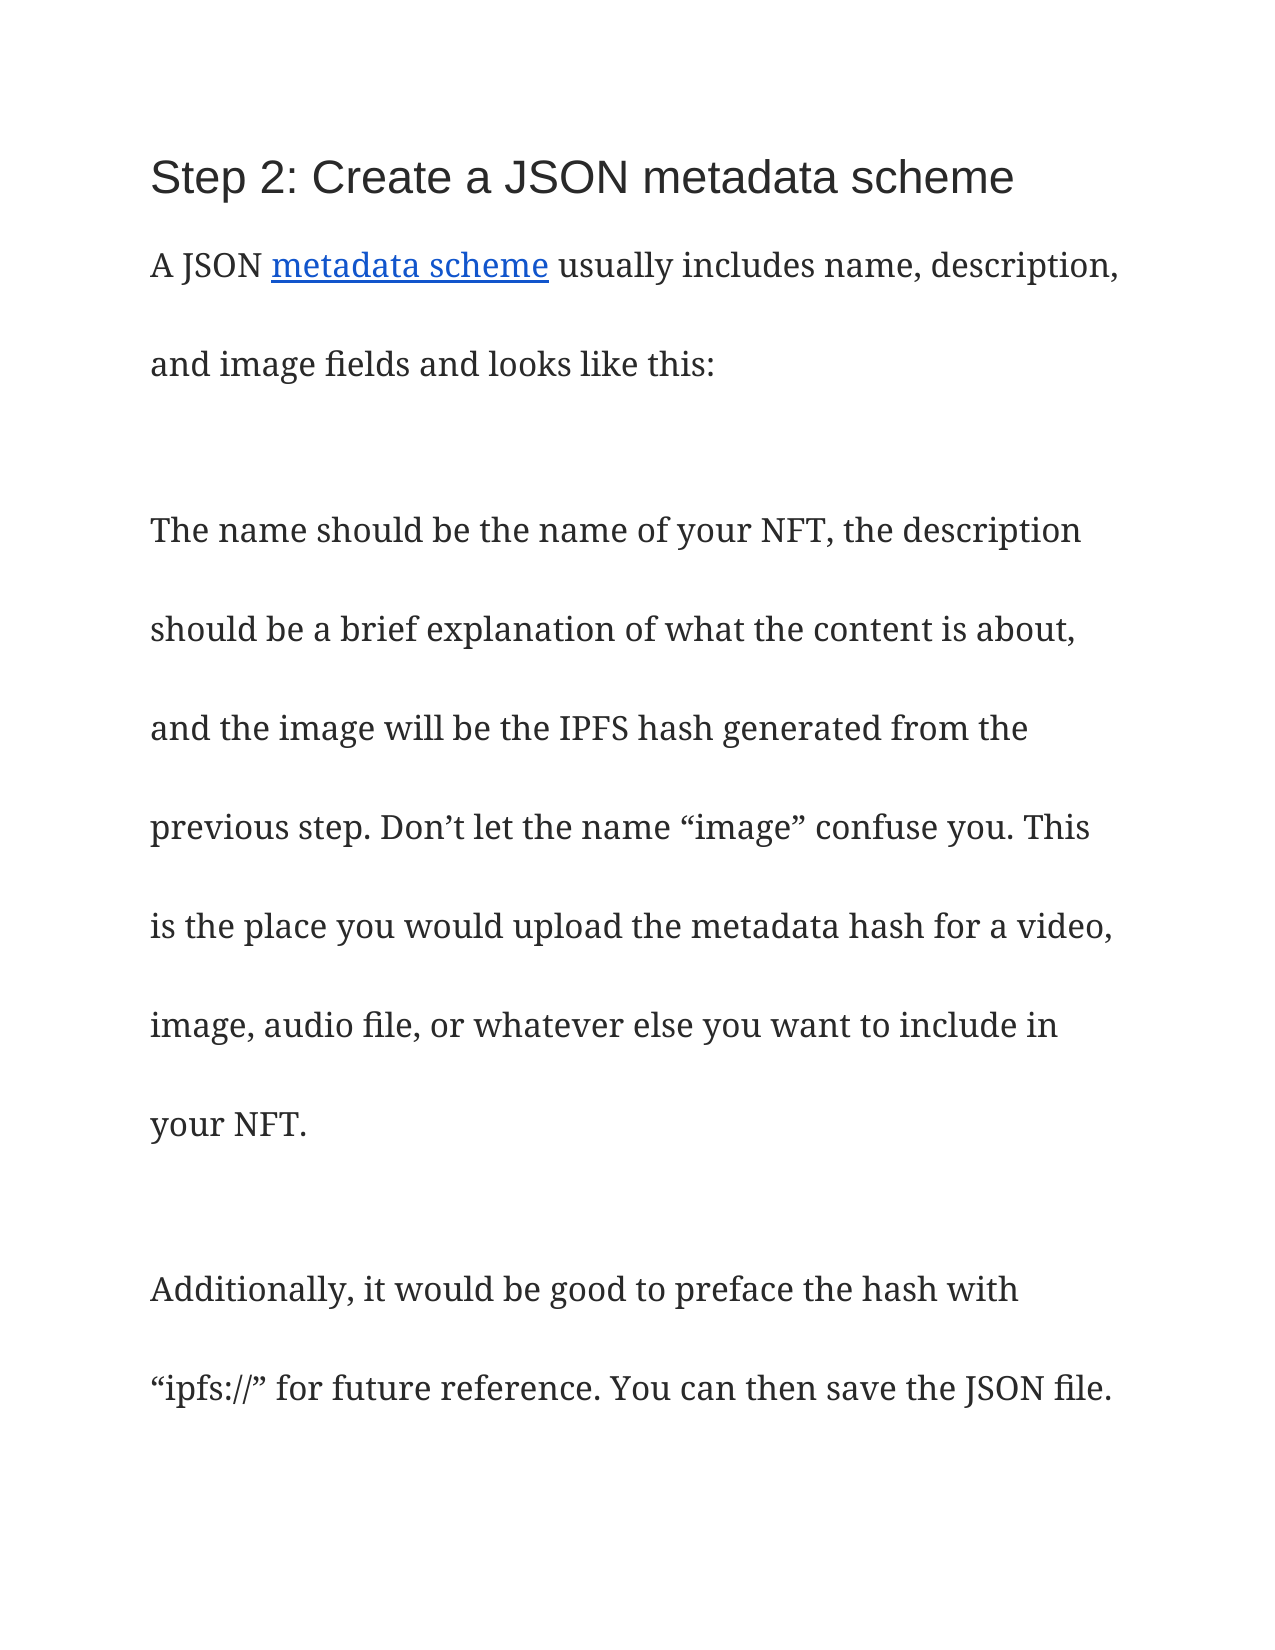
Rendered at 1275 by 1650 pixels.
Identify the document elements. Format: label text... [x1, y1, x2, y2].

text Additionally, it would be good to preface the hash with “ipfs://” for future reference. You can then save the JSON file. [150, 1266, 1125, 1411]
text A JSON metadata scheme usually includes name, description, and image fields and looks like this: [150, 242, 1125, 387]
text The name should be the name of your NFT, the description should be a brief explanation of what the content is about, and the image will be the IPFS hash generated from the previous step. Don’t let the name “image” confuse you. This is the place you would upload the metadata hash for a video, image, audio file, or whatever else you want to include in your NFT. [150, 507, 1125, 1146]
subtitle Step 2: Create a JSON metadata scheme [150, 150, 1125, 204]
